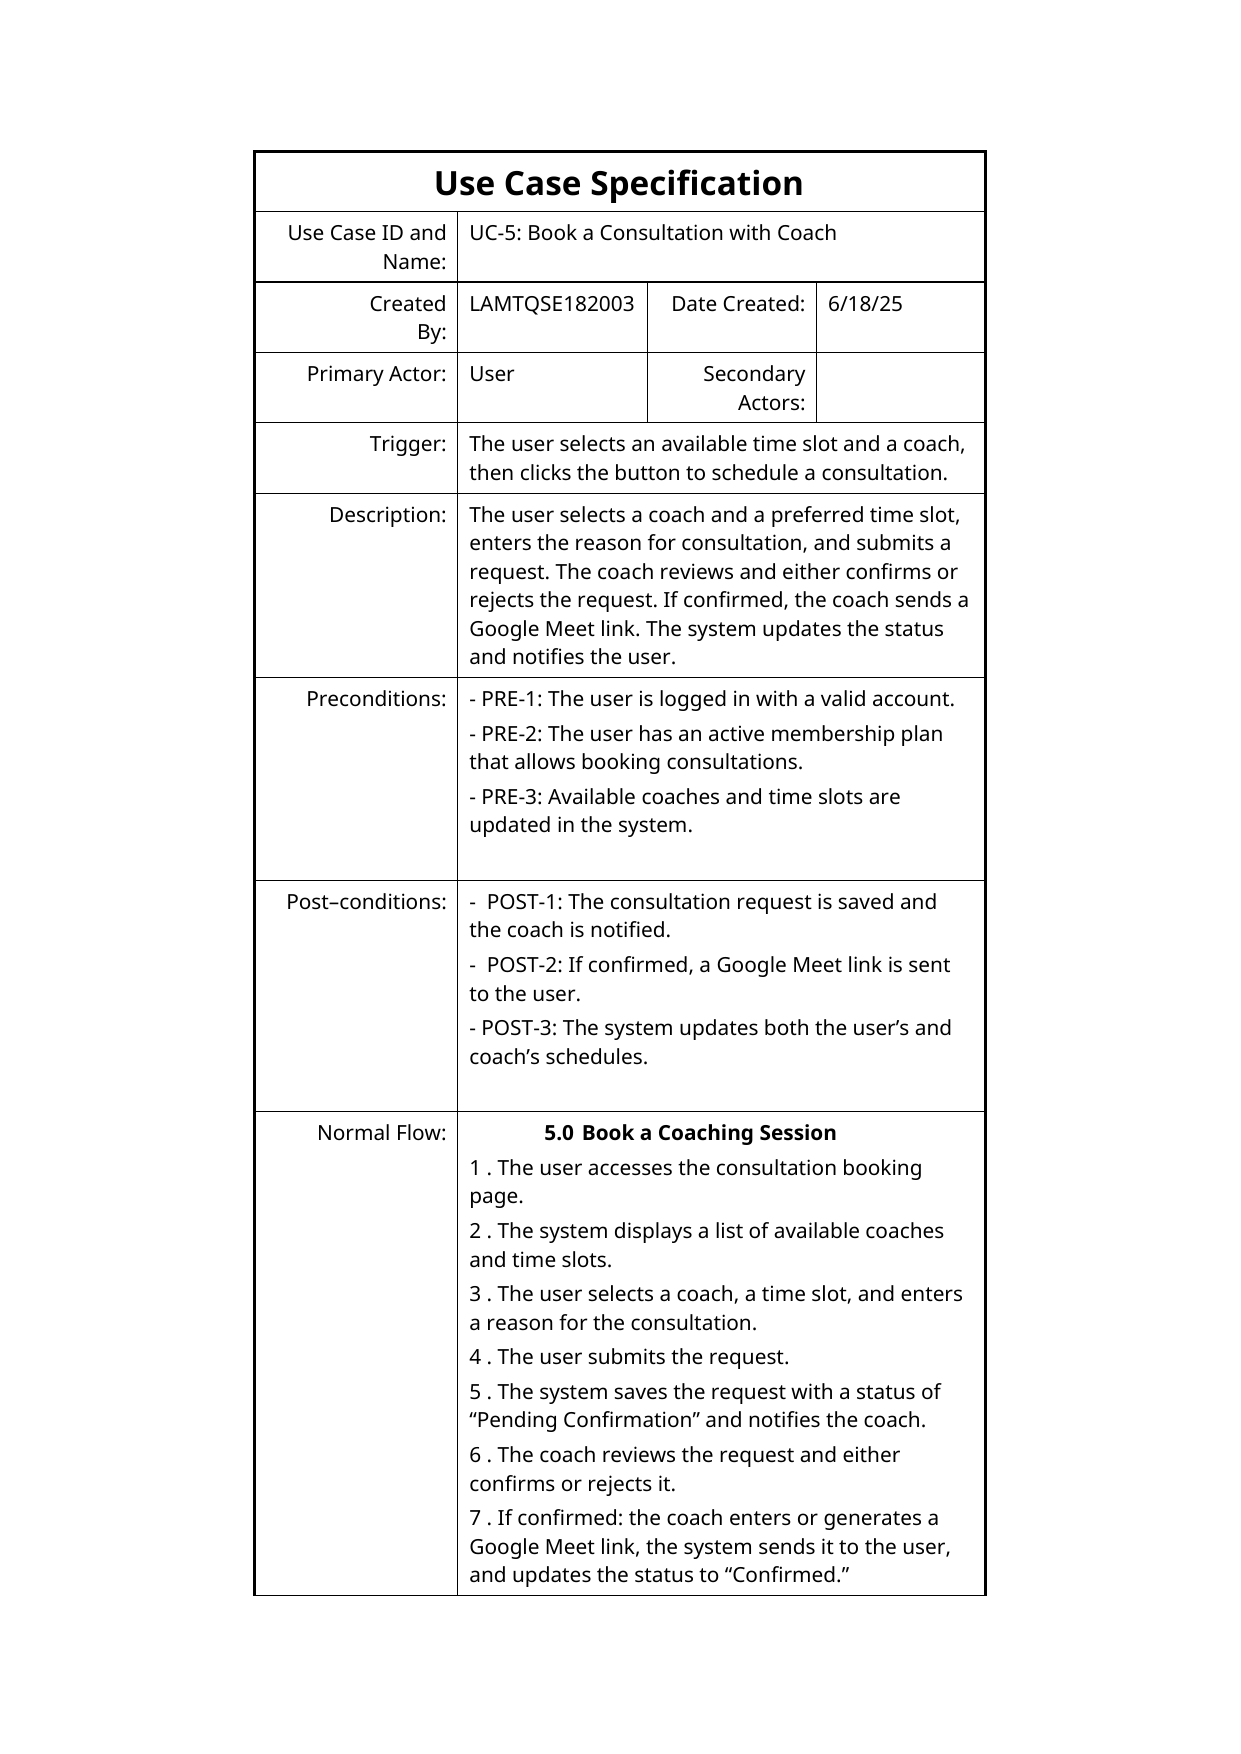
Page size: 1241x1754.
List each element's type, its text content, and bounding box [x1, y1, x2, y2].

table_cell Post–conditions: [256, 881, 457, 1111]
table_cell [817, 353, 984, 422]
table_header Use Case Specification [256, 153, 984, 211]
table_cell Created By: [256, 283, 457, 352]
table_cell Primary Actor: [256, 353, 457, 422]
table_cell - PRE-1: The user is logged in with a valid account. - PRE-2: The user has an active membership plan that allows booking consultations. - PRE-3: Available coaches and time slots are updated in the system. [458, 678, 984, 880]
table_cell - POST-1: The consultation request is saved and the coach is notified. - POST-2: If confirmed, a Google Meet link is sent to the user. - POST-3: The system updates both the user’s and coach’s schedules. [458, 881, 984, 1111]
table_cell Date Created: [648, 283, 816, 352]
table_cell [458, 1112, 984, 1595]
table_cell User [458, 353, 647, 422]
table_cell LAMTQSE182003 [458, 283, 647, 352]
table_cell Preconditions: [256, 678, 457, 880]
table_cell UC-5: Book a Consultation with Coach [458, 212, 984, 281]
table_cell Description: [256, 494, 457, 677]
table_cell 6/18/25 [817, 283, 984, 352]
table_cell Normal Flow: [256, 1112, 457, 1595]
table_cell The user selects a coach and a preferred time slot, enters the reason for consultation, and submits a request. The coach reviews and either confirms or rejects the request. If confirmed, the coach sends a Google Meet link. The system updates the status and notifies the user. [458, 494, 984, 677]
table_cell The user selects an available time slot and a coach, then clicks the button to schedule a consultation. [458, 423, 984, 493]
table_cell Trigger: [256, 423, 457, 493]
table_cell Secondary Actors: [648, 353, 816, 422]
table_cell Use Case ID and Name: [256, 212, 457, 281]
